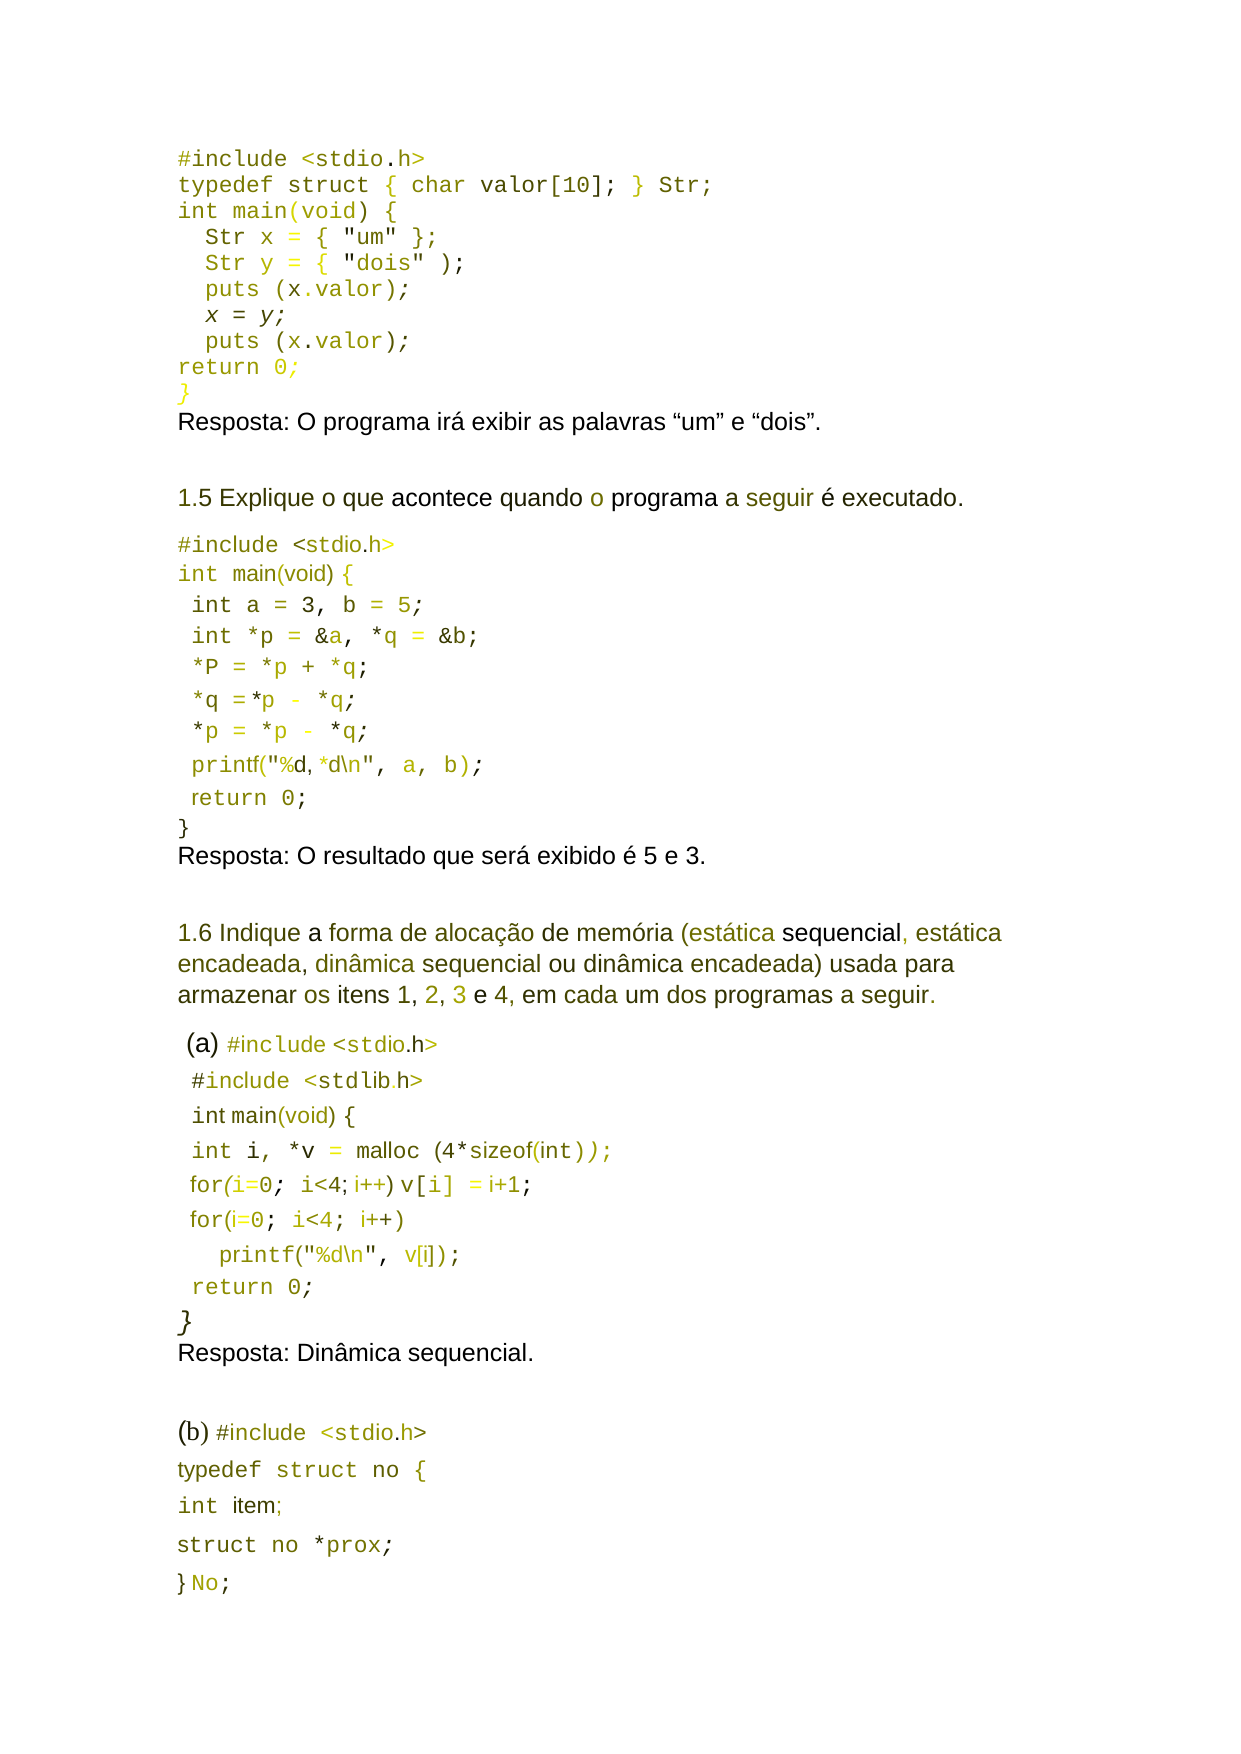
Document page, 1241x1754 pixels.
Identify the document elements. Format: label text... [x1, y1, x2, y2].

text *P = *p + *q; [177, 655, 1063, 681]
text for(i=0; i<4; i++) v[i] = i+1; [177, 1171, 1063, 1199]
text Str y = { "dois" ); [177, 251, 1063, 277]
text for(i=0; i<4; i++) [177, 1206, 1063, 1234]
text int main(void) { [177, 1102, 1063, 1130]
text Resposta: Dinâmica sequencial. [177, 1338, 1063, 1367]
text return 0; [177, 355, 1063, 381]
text return 0; [177, 784, 1063, 812]
text 1.6 Indique a forma de alocação de memória (estática sequencial, estática encadeada, dinâmica sequencial ou dinâmica encadeada) usada para armazenar os itens 1, 2, 3 e 4, em cada um dos programas a seguir. [177, 917, 1063, 1008]
text puts (x.valor); [177, 277, 1063, 303]
text int item; [177, 1492, 1063, 1520]
text *p = *p - *q; [177, 719, 1063, 745]
text int a = 3, b = 5; [177, 593, 1063, 619]
text puts (x.valor); [177, 329, 1063, 355]
text } [177, 1308, 1063, 1338]
text 1.5 Explique o que acontece quando o programa a seguir é executado. [177, 483, 1063, 512]
text int *p = &a, *q = &b; [177, 624, 1063, 650]
text } [177, 817, 1063, 841]
text return 0; [177, 1275, 1063, 1301]
text typedef struct { char valor[10]; } Str; [177, 173, 1063, 199]
text int i, *v = malloc (4*sizeof(int)); [177, 1137, 1063, 1165]
text (a) #include <stdio.h> [177, 1027, 1063, 1059]
text *q = *p - *q; [177, 686, 1063, 714]
text Resposta: O resultado que será exibido é 5 e 3. [177, 841, 1063, 870]
text Str x = { "um" }; [177, 225, 1063, 251]
text typedef struct no { [177, 1456, 1063, 1484]
text } No; [177, 1569, 1063, 1597]
text int main(void) { [177, 559, 1063, 588]
text #include <stdlib.h> [177, 1067, 1063, 1095]
text #include <stdio.h> [177, 148, 1063, 173]
text x = y; [177, 303, 1063, 329]
text int main(void) { [177, 199, 1063, 225]
text printf("%d\n", v[i]); [177, 1241, 1063, 1269]
text Resposta: O programa irá exibir as palavras “um” e “dois”. [177, 407, 1063, 436]
text printf("%d, *d\n", a, b); [177, 751, 1063, 779]
text } [177, 381, 1063, 407]
text (b) #include <stdio.h> [177, 1415, 1063, 1447]
text #include <stdio.h> [177, 531, 1063, 559]
text struct no *prox; [177, 1531, 1063, 1559]
